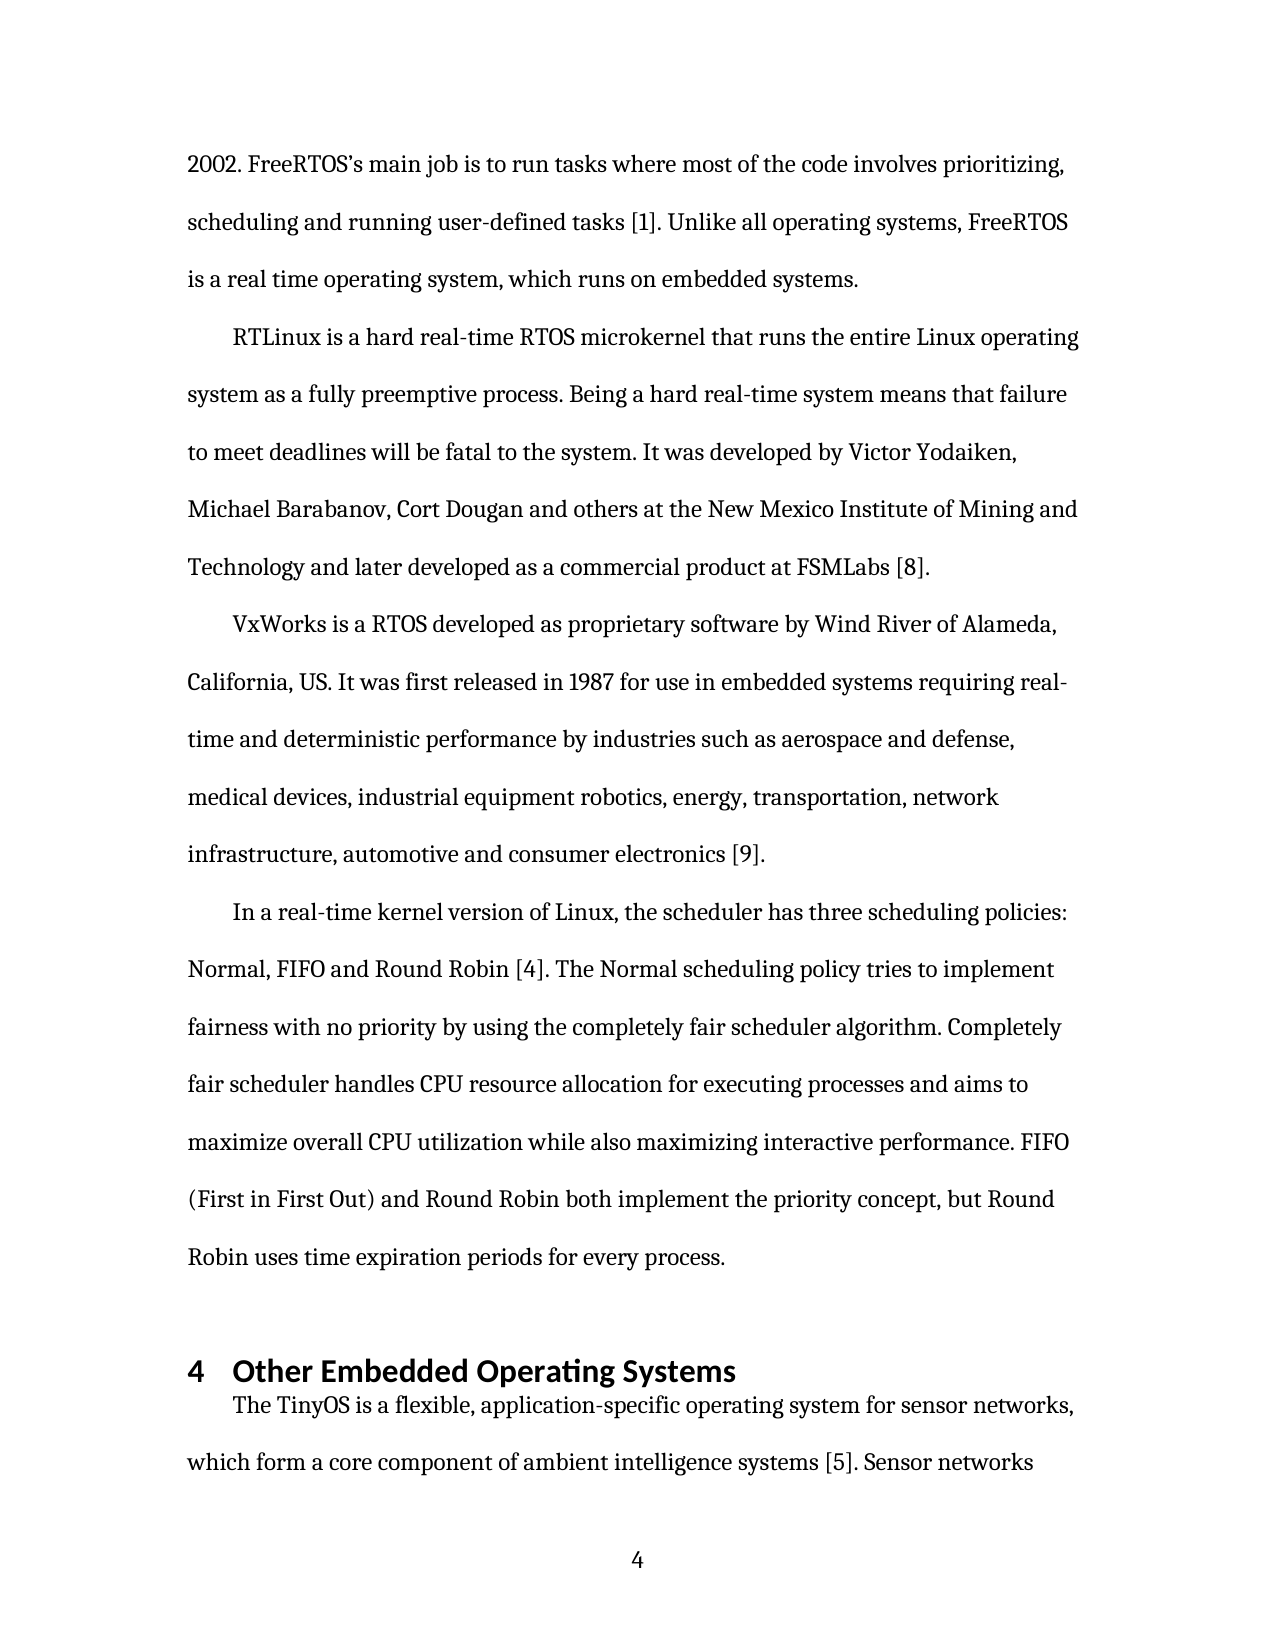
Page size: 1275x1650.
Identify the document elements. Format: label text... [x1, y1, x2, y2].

subtitle Other Embedded Operating Systems [187, 1350, 1087, 1391]
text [187, 150, 1087, 294]
text RTLinux is a hard real-time RTOS microkernel that runs the entire Linux operating system as a fully preemptive process. Being a hard real-time system means that failure to meet deadlines will be fatal to the system. It was developed by Victor Yodaiken, Michael Barabanov, Cort Dougan and others at the New Mexico Institute of Mining and Technology and later developed as a commercial product at FSMLabs [8]. [187, 322, 1087, 581]
text In a real-time kernel version of Linux, the scheduler has three scheduling policies: Normal, FIFO and Round Robin [4]. The Normal scheduling policy tries to implement fairness with no priority by using the completely fair scheduler algorithm. Completely fair scheduler handles CPU resource allocation for executing processes and aims to maximize overall CPU utilization while also maximizing interactive performance. FIFO (First in First Out) and Round Robin both implement the priority concept, but Round Robin uses time expiration periods for every process. [187, 897, 1087, 1271]
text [187, 1391, 1087, 1477]
text VxWorks is a RTOS developed as proprietary software by Wind River of Alameda, California, US. It was first released in 1987 for use in embedded systems requiring real-time and deterministic performance by industries such as aerospace and defense, medical devices, industrial equipment robotics, energy, transportation, network infrastructure, automotive and consumer electronics [9]. [187, 610, 1087, 869]
